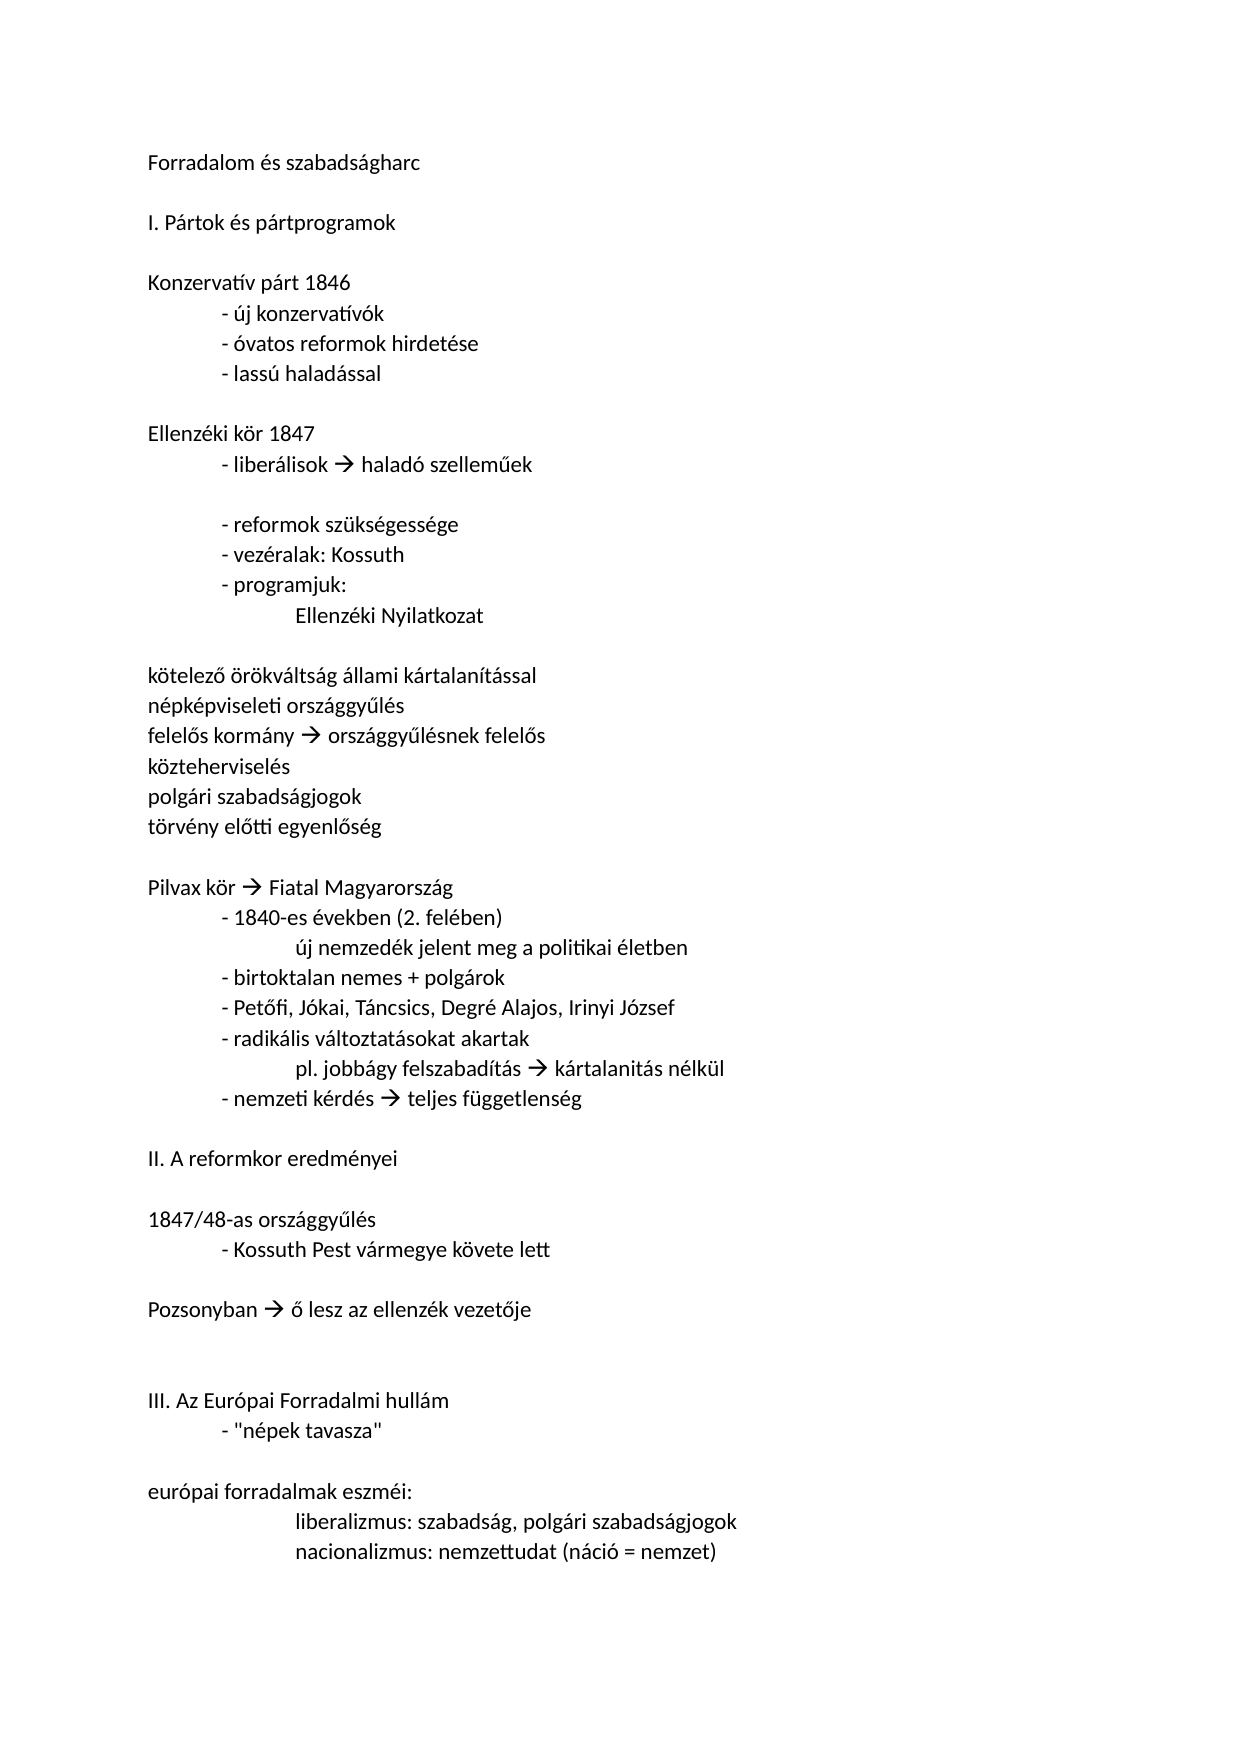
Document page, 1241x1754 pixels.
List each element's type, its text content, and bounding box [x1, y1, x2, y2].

text közteherviselés [148, 752, 1093, 780]
text felelős kormány országgyűlésnek felelős [148, 722, 1093, 749]
text III. Az Európai Forradalmi hullám [148, 1386, 1093, 1414]
text Konzervatív párt 1846 [148, 268, 1093, 296]
text - óvatos reformok hirdetése [148, 329, 1093, 357]
text új nemzedék jelent meg a politikai életben [148, 933, 1093, 961]
text - birtoktalan nemes + polgárok [148, 963, 1093, 991]
text kötelező örökváltság állami kártalanítással [148, 661, 1093, 689]
text - vezéralak: Kossuth [148, 540, 1093, 568]
text törvény előtti egyenlőség [148, 812, 1093, 840]
text polgári szabadságjogok [148, 782, 1093, 810]
text - nemzeti kérdés teljes függetlenség [148, 1084, 1093, 1112]
text - reformok szükségessége [148, 510, 1093, 538]
text nacionalizmus: nemzettudat (náció = nemzet) [148, 1537, 1093, 1565]
text - Kossuth Pest vármegye követe lett [148, 1235, 1093, 1263]
text - 1840-es években (2. felében) [148, 903, 1093, 931]
text II. A reformkor eredményei [148, 1144, 1093, 1172]
text Pozsonyban ő lesz az ellenzék vezetője [148, 1296, 1093, 1323]
text - liberálisok haladó szelleműek [148, 450, 1093, 478]
text - radikális változtatásokat akartak [148, 1024, 1093, 1052]
text liberalizmus: szabadság, polgári szabadságjogok [148, 1507, 1093, 1535]
text I. Pártok és pártprogramok [148, 208, 1093, 236]
text - lassú haladással [148, 359, 1093, 387]
text - új konzervatívók [148, 299, 1093, 327]
text európai forradalmak eszméi: [148, 1477, 1093, 1505]
text Ellenzéki kör 1847 [148, 419, 1093, 447]
text népképviseleti országgyűlés [148, 691, 1093, 719]
text pl. jobbágy felszabadítás kártalanitás nélkül [148, 1054, 1093, 1082]
text - Petőfi, Jókai, Táncsics, Degré Alajos, Irinyi József [148, 993, 1093, 1021]
text 1847/48-as országgyűlés [148, 1205, 1093, 1233]
text - "népek tavasza" [148, 1416, 1093, 1444]
text - programjuk: [148, 571, 1093, 598]
text Forradalom és szabadságharc [148, 148, 1093, 176]
text Pilvax kör Fiatal Magyarország [148, 873, 1093, 901]
text Ellenzéki Nyilatkozat [148, 601, 1093, 629]
